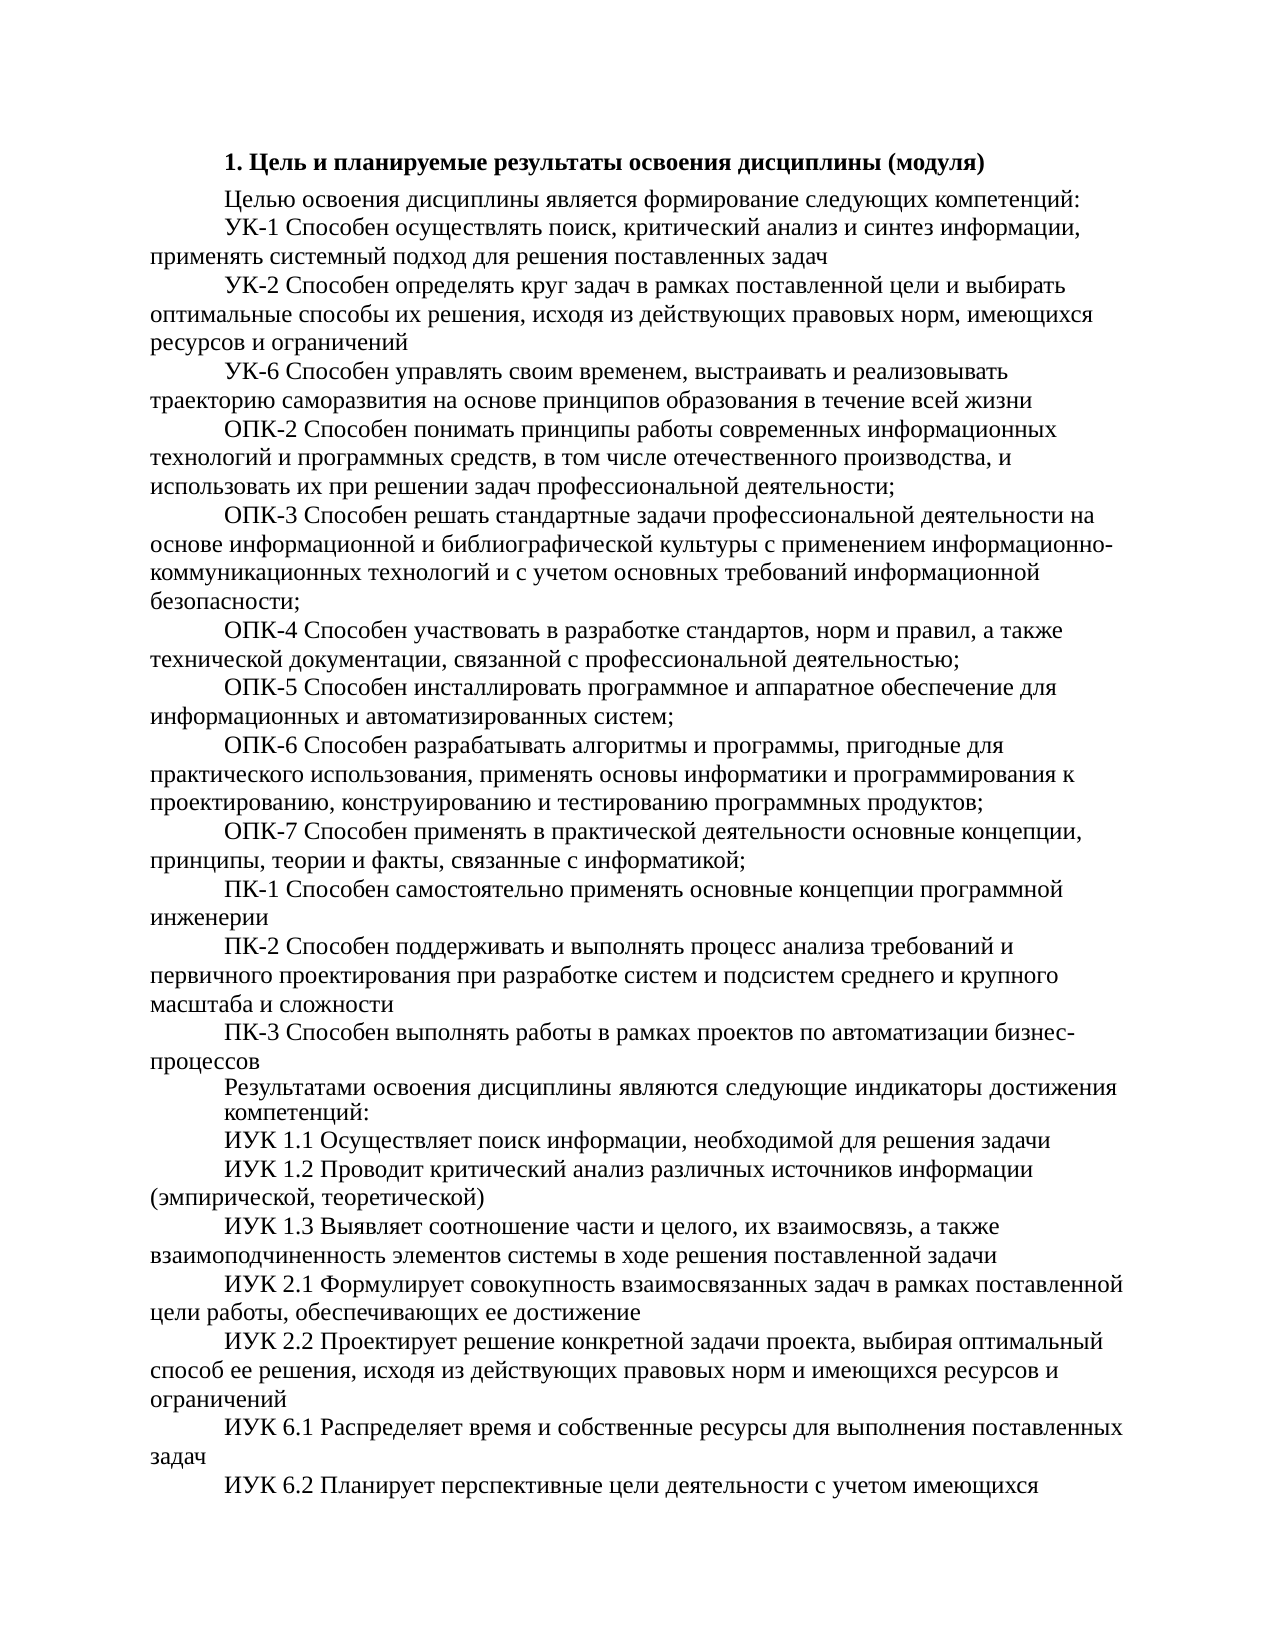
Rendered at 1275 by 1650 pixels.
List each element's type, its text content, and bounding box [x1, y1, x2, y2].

text Целью освоения дисциплины является формирование следующих компетенций: [150, 187, 1125, 212]
text Результатами освоения дисциплины являются следующие индикаторы достижения компетенций: [150, 1075, 1125, 1125]
text УК-1 Способен осуществлять поиск, критический анализ и синтез информации, применять системный подход для решения поставленных задач УК-2 Способен определять круг задач в рамках поставленной цели и выбирать оптимальные способы их решения, исходя из действующих правовых норм, имеющихся ресурсов и ограничений УК-6 Способен управлять своим временем, выстраивать и реализовывать траекторию саморазвития на основе принципов образования в течение всей жизни ОПК-2 Способен понимать принципы работы современных информационных технологий и программных средств, в том числе отечественного производства, и использовать их при решении задач профессиональной деятельности; ОПК-3 Способен решать стандартные задачи профессиональной деятельности на основе информационной и библиографической культуры с применением информационно-коммуникационных технологий и с учетом основных требований информационной безопасности; ОПК-4 Способен участвовать в разработке стандартов, норм и правил, а также технической документации, связанной с профессиональной деятельностью; ОПК-5 Способен инсталлировать программное и аппаратное обеспечение для информационных и автоматизированных систем; ОПК-6 Способен разрабатывать алгоритмы и программы, пригодные для практического использования, применять основы информатики и программирования к проектированию, конструированию и тестированию программных продуктов; ОПК-7 Способен применять в практической деятельности основные концепции, принципы, теории и факты, связанные с информатикой; ПК-1 Способен самостоятельно применять основные концепции программной инженерии ПК-2 Cпособен поддерживать и выполнять процесс анализа требований и первичного проектирования при разработке систем и подсистем среднего и крупного масштаба и сложности ПК-3 Способен выполнять работы в рамках проектов по автоматизации бизнес-процессов [150, 212, 1125, 1075]
text 1. Цель и планируемые результаты освоения дисциплины (модуля) [150, 150, 1125, 175]
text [150, 1125, 1125, 1499]
